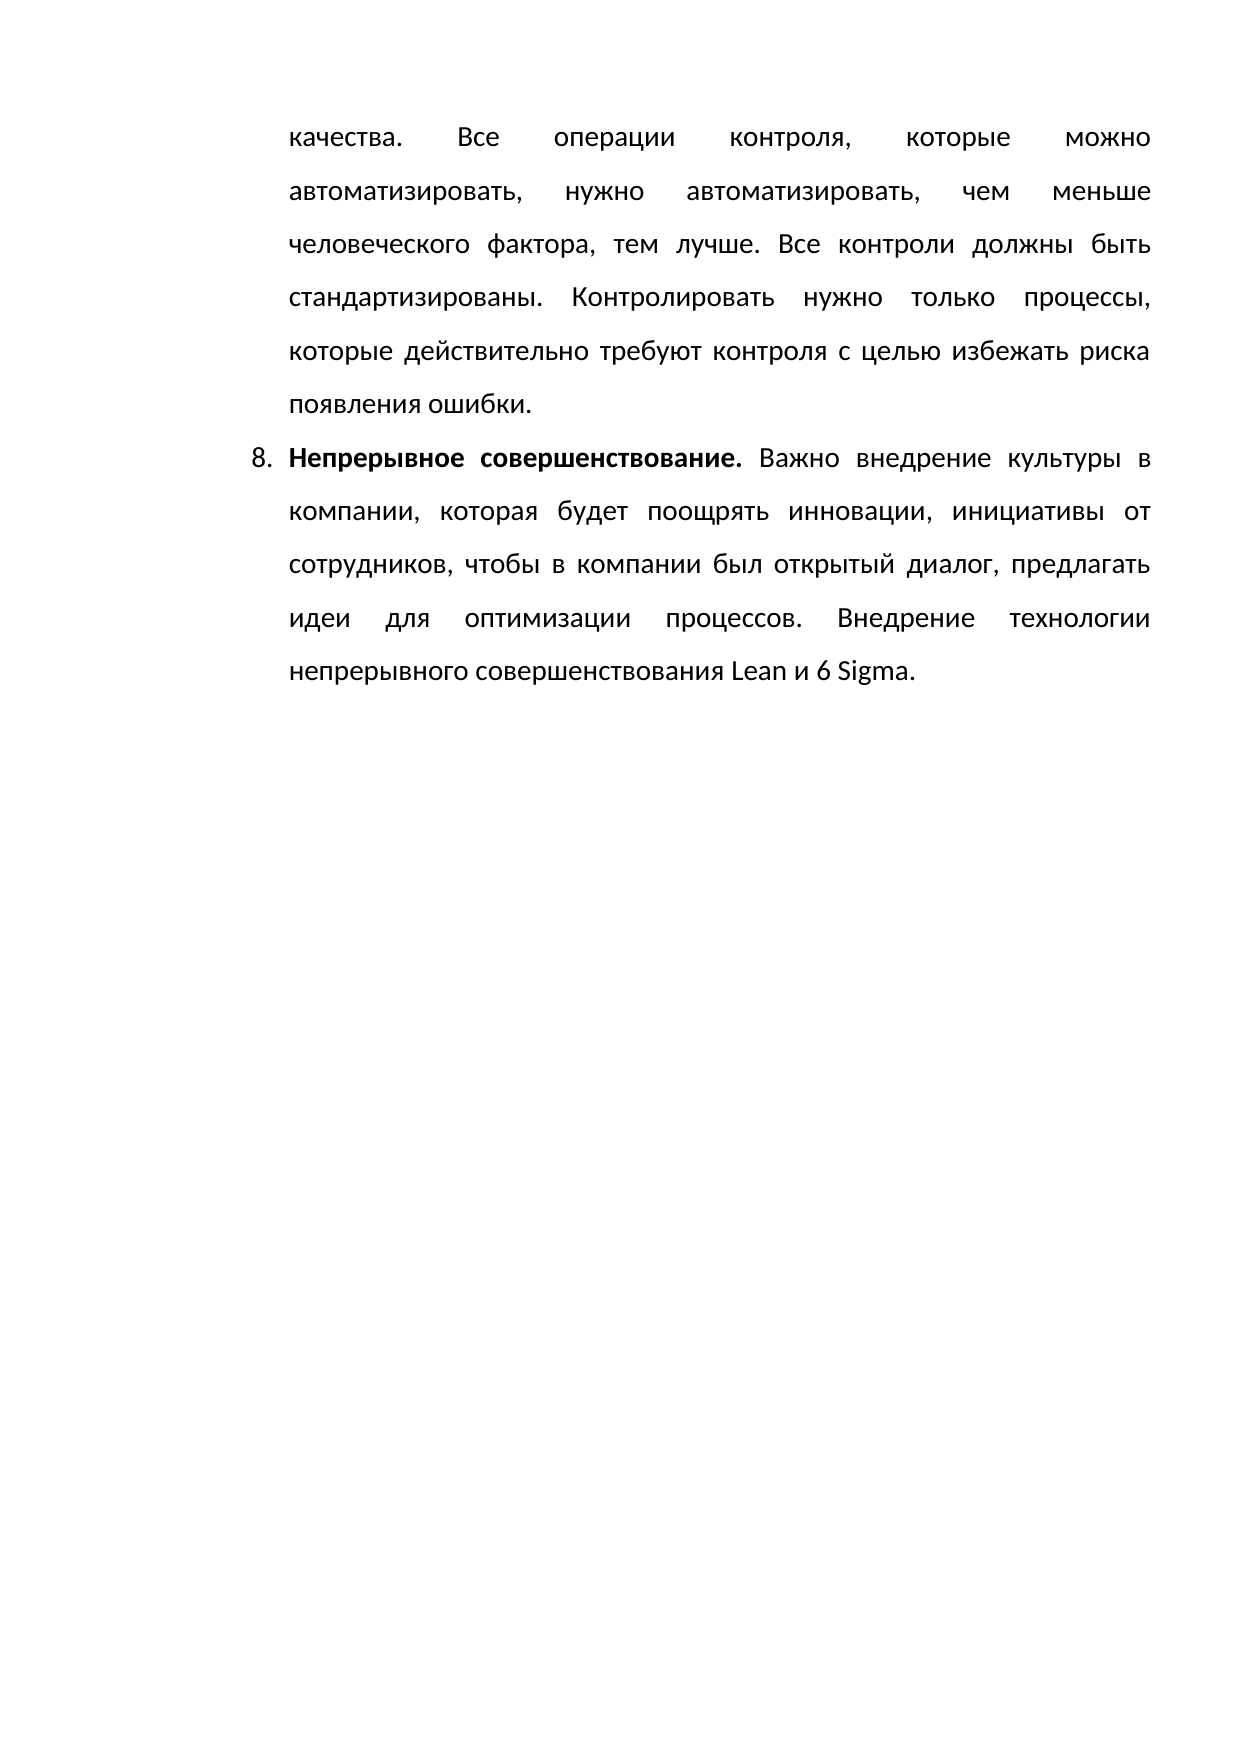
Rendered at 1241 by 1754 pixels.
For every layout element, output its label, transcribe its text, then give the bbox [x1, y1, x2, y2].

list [251, 118, 1152, 421]
